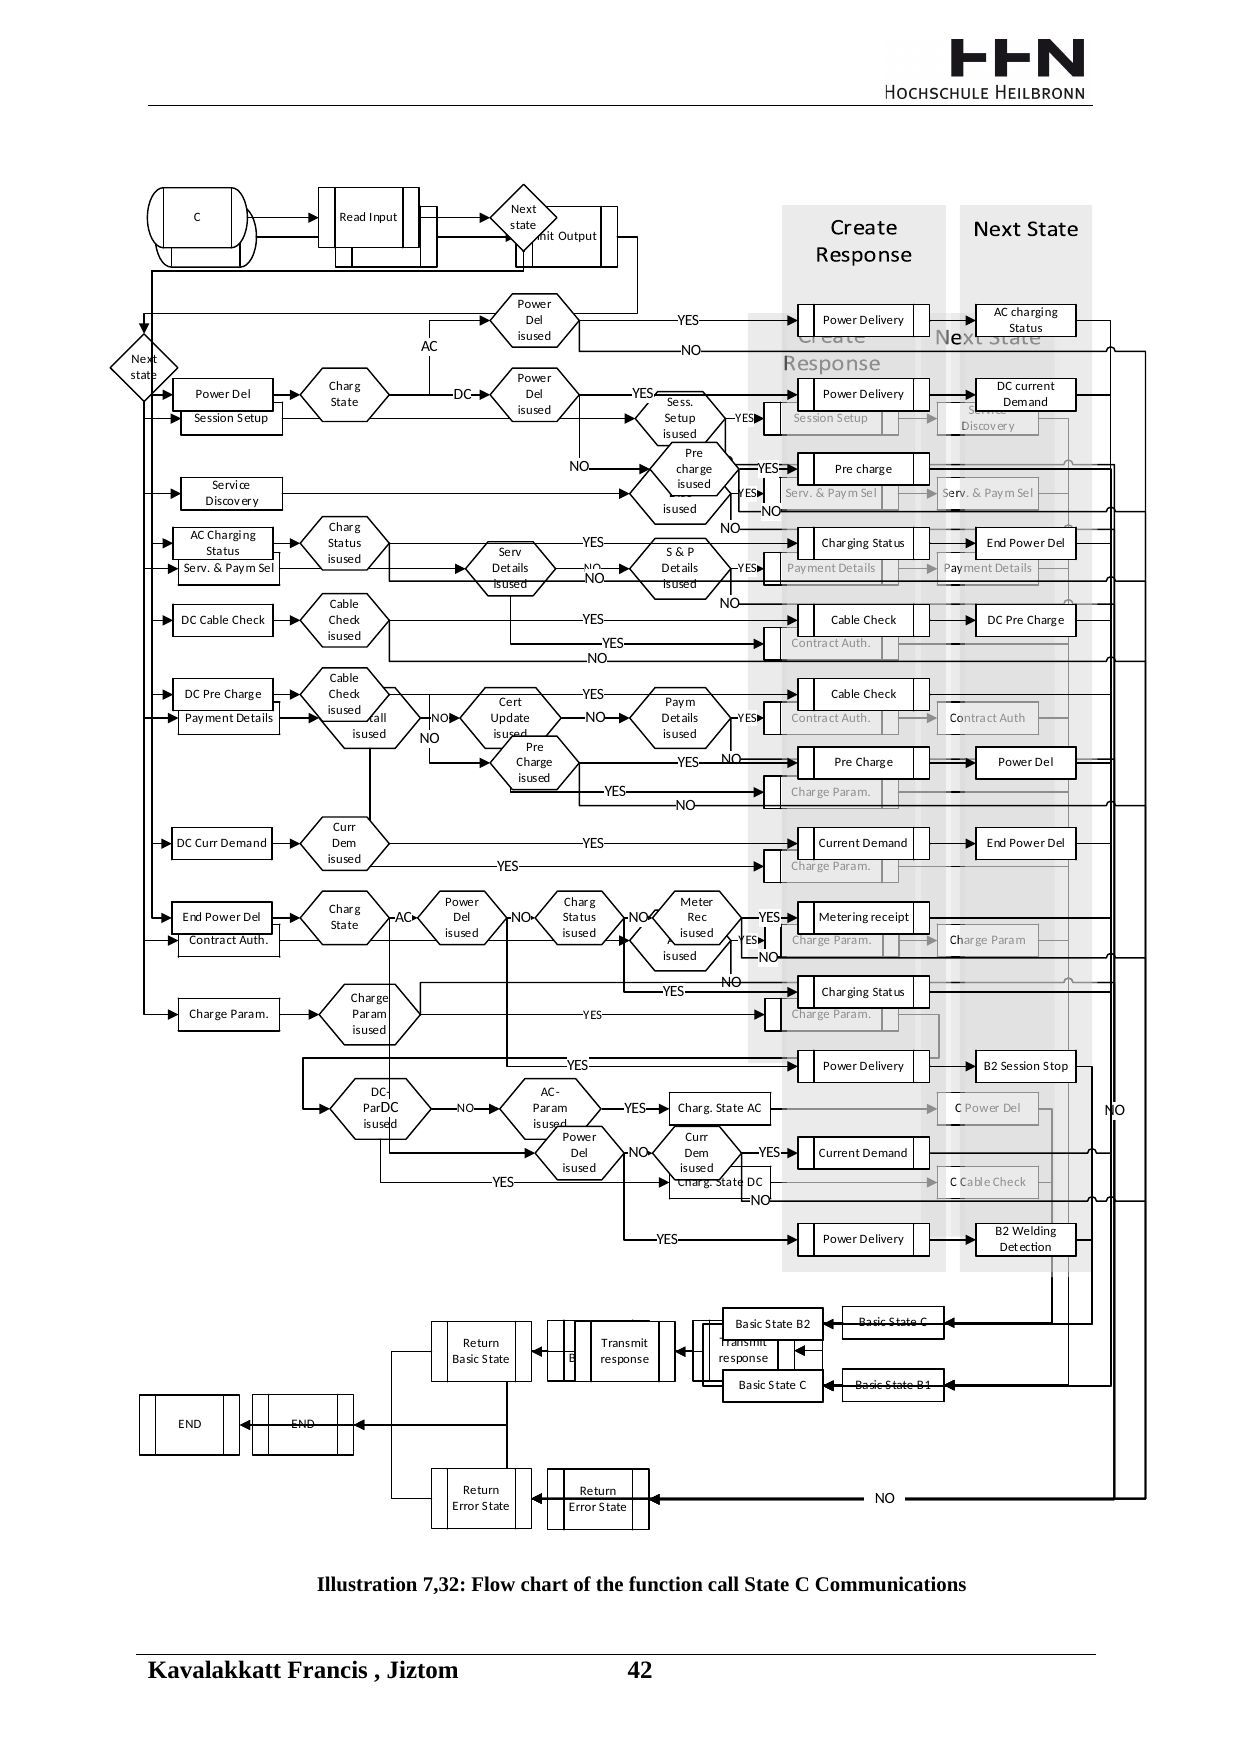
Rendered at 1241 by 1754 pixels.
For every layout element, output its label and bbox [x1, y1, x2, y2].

picture [885, 39, 1093, 105]
